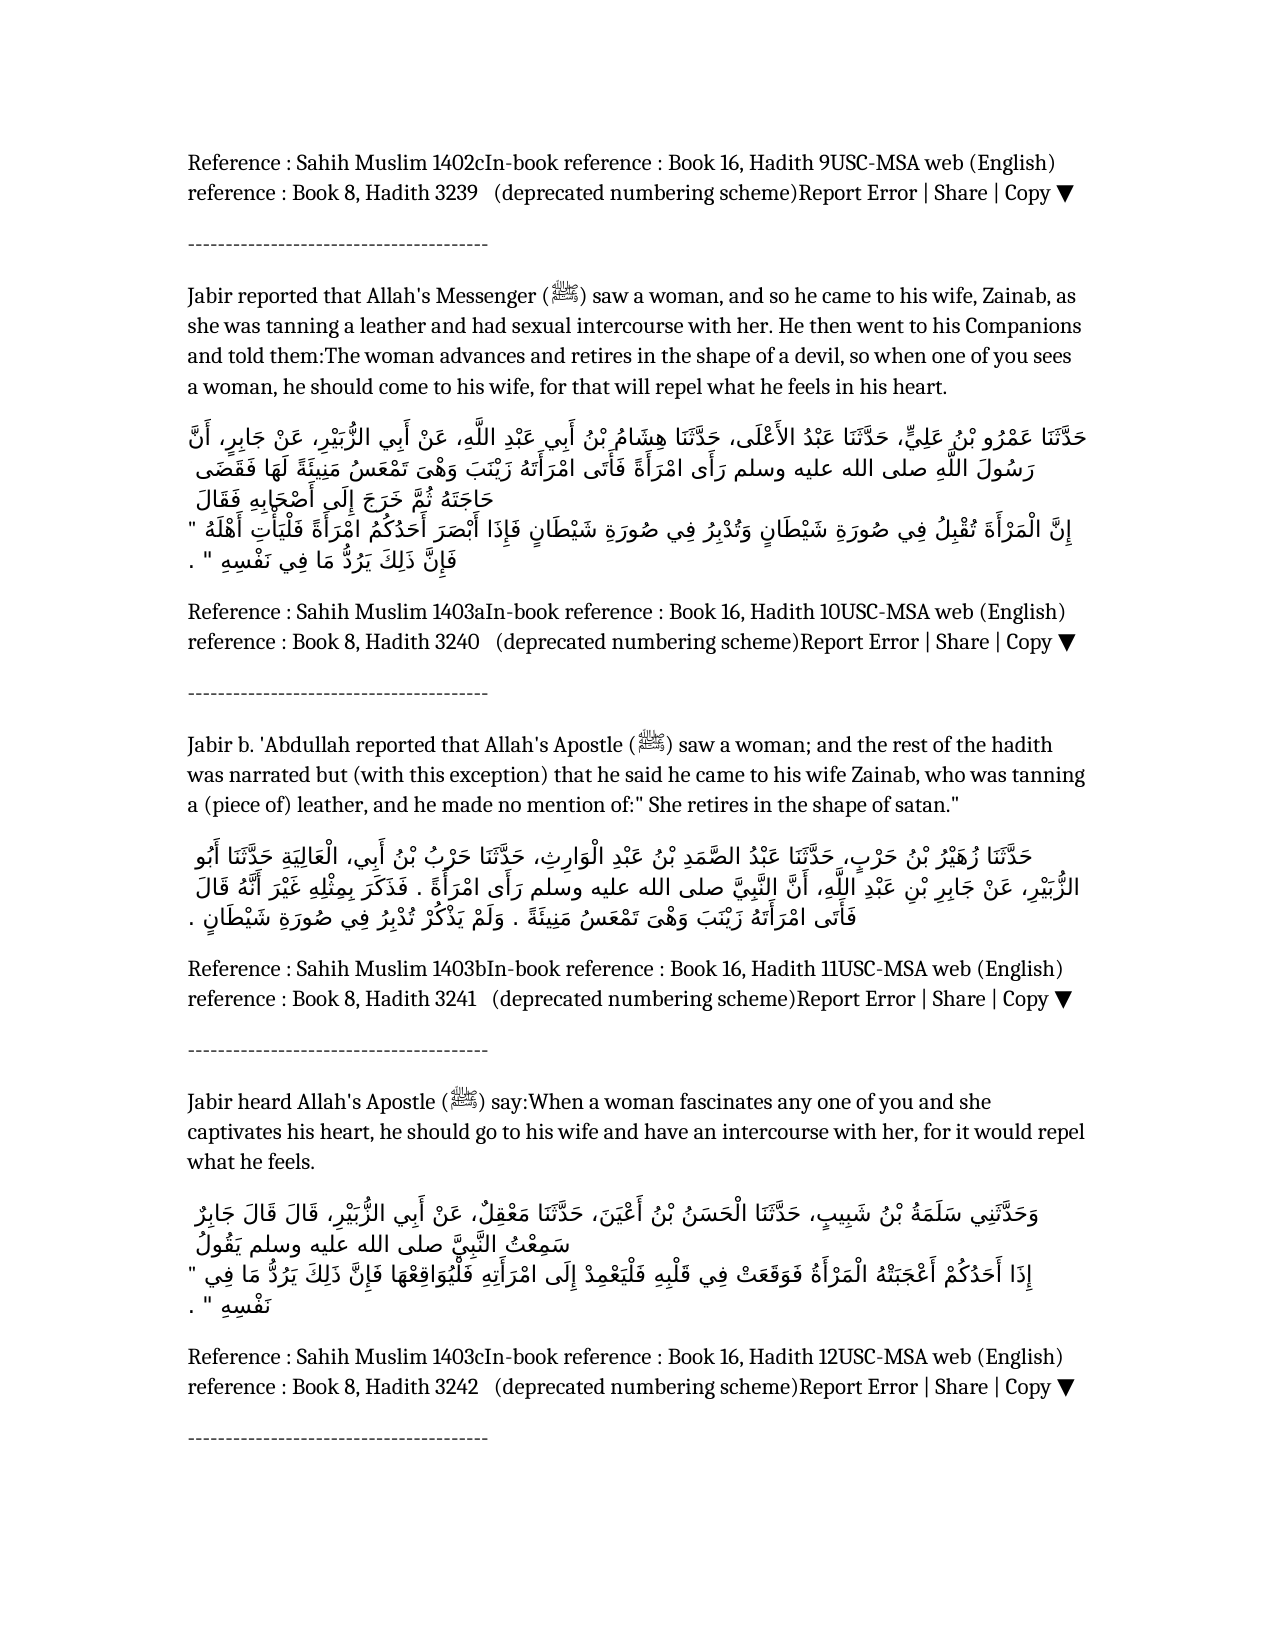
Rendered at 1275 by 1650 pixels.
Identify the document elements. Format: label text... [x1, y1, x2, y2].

text وَحَدَّثَنِي سَلَمَةُ بْنُ شَبِيبٍ، حَدَّثَنَا الْحَسَنُ بْنُ أَعْيَنَ، حَدَّثَنَا مَعْقِلٌ، عَنْ أَبِي الزُّبَيْرِ، قَالَ قَالَ جَابِرٌ سَمِعْتُ النَّبِيَّ صلى الله عليه وسلم يَقُولُ ‏ "‏ إِذَا أَحَدُكُمْ أَعْجَبَتْهُ الْمَرْأَةُ فَوَقَعَتْ فِي قَلْبِهِ فَلْيَعْمِدْ إِلَى امْرَأَتِهِ فَلْيُوَاقِعْهَا فَإِنَّ ذَلِكَ يَرُدُّ مَا فِي نَفْسِهِ ‏"‏ ‏.‏ [187, 1200, 1087, 1319]
text ---------------------------------------- [187, 1037, 1087, 1063]
text حَدَّثَنَا زُهَيْرُ بْنُ حَرْبٍ، حَدَّثَنَا عَبْدُ الصَّمَدِ بْنُ عَبْدِ الْوَارِثِ، حَدَّثَنَا حَرْبُ بْنُ أَبِي، الْعَالِيَةِ حَدَّثَنَا أَبُو الزُّبَيْرِ، عَنْ جَابِرِ بْنِ عَبْدِ اللَّهِ، أَنَّ النَّبِيَّ صلى الله عليه وسلم رَأَى امْرَأَةً ‏.‏ فَذَكَرَ بِمِثْلِهِ غَيْرَ أَنَّهُ قَالَ فَأَتَى امْرَأَتَهُ زَيْنَبَ وَهْىَ تَمْعَسُ مَنِيئَةً ‏.‏ وَلَمْ يَذْكُرْ تُدْبِرُ فِي صُورَةِ شَيْطَانٍ ‏.‏ [187, 843, 1087, 931]
text Jabir b. 'Abdullah reported that Allah's Apostle (ﷺ) saw a woman; and the rest of the hadith was narrated but (with this exception) that he said he came to his wife Zainab, who was tanning a (piece of) leather, and he made no mention of:" She retires in the shape of satan." [187, 731, 1087, 818]
text ---------------------------------------- [187, 680, 1087, 706]
text حَدَّثَنَا عَمْرُو بْنُ عَلِيٍّ، حَدَّثَنَا عَبْدُ الأَعْلَى، حَدَّثَنَا هِشَامُ بْنُ أَبِي عَبْدِ اللَّهِ، عَنْ أَبِي الزُّبَيْرِ، عَنْ جَابِرٍ، أَنَّ رَسُولَ اللَّهِ صلى الله عليه وسلم رَأَى امْرَأَةً فَأَتَى امْرَأَتَهُ زَيْنَبَ وَهْىَ تَمْعَسُ مَنِيئَةً لَهَا فَقَضَى حَاجَتَهُ ثُمَّ خَرَجَ إِلَى أَصْحَابِهِ فَقَالَ ‏ "‏ إِنَّ الْمَرْأَةَ تُقْبِلُ فِي صُورَةِ شَيْطَانٍ وَتُدْبِرُ فِي صُورَةِ شَيْطَانٍ فَإِذَا أَبْصَرَ أَحَدُكُمُ امْرَأَةً فَلْيَأْتِ أَهْلَهُ فَإِنَّ ذَلِكَ يَرُدُّ مَا فِي نَفْسِهِ ‏"‏ ‏.‏ [187, 424, 1087, 574]
text ---------------------------------------- [187, 1425, 1087, 1451]
text Reference : Sahih Muslim 1403bIn-book reference : Book 16, Hadith 11USC-MSA web (English) reference : Book 8, Hadith 3241 (deprecated numbering scheme)Report Error | Share | Copy ▼ [187, 956, 1087, 1012]
text Jabir heard Allah's Apostle (ﷺ) say:When a woman fascinates any one of you and she captivates his heart, he should go to his wife and have an intercourse with her, for it would repel what he feels. [187, 1088, 1087, 1176]
text Jabir reported that Allah's Messenger (ﷺ) saw a woman, and so he came to his wife, Zainab, as she was tanning a leather and had sexual intercourse with her. He then went to his Companions and told them:The woman advances and retires in the shape of a devil, so when one of you sees a woman, he should come to his wife, for that will repel what he feels in his heart. [187, 282, 1087, 400]
text Reference : Sahih Muslim 1403cIn-book reference : Book 16, Hadith 12USC-MSA web (English) reference : Book 8, Hadith 3242 (deprecated numbering scheme)Report Error | Share | Copy ▼ [187, 1344, 1087, 1400]
text Reference : Sahih Muslim 1402cIn-book reference : Book 16, Hadith 9USC-MSA web (English) reference : Book 8, Hadith 3239 (deprecated numbering scheme)Report Error | Share | Copy ▼ [187, 150, 1087, 207]
text Reference : Sahih Muslim 1403aIn-book reference : Book 16, Hadith 10USC-MSA web (English) reference : Book 8, Hadith 3240 (deprecated numbering scheme)Report Error | Share | Copy ▼ [187, 599, 1087, 655]
text ---------------------------------------- [187, 231, 1087, 258]
